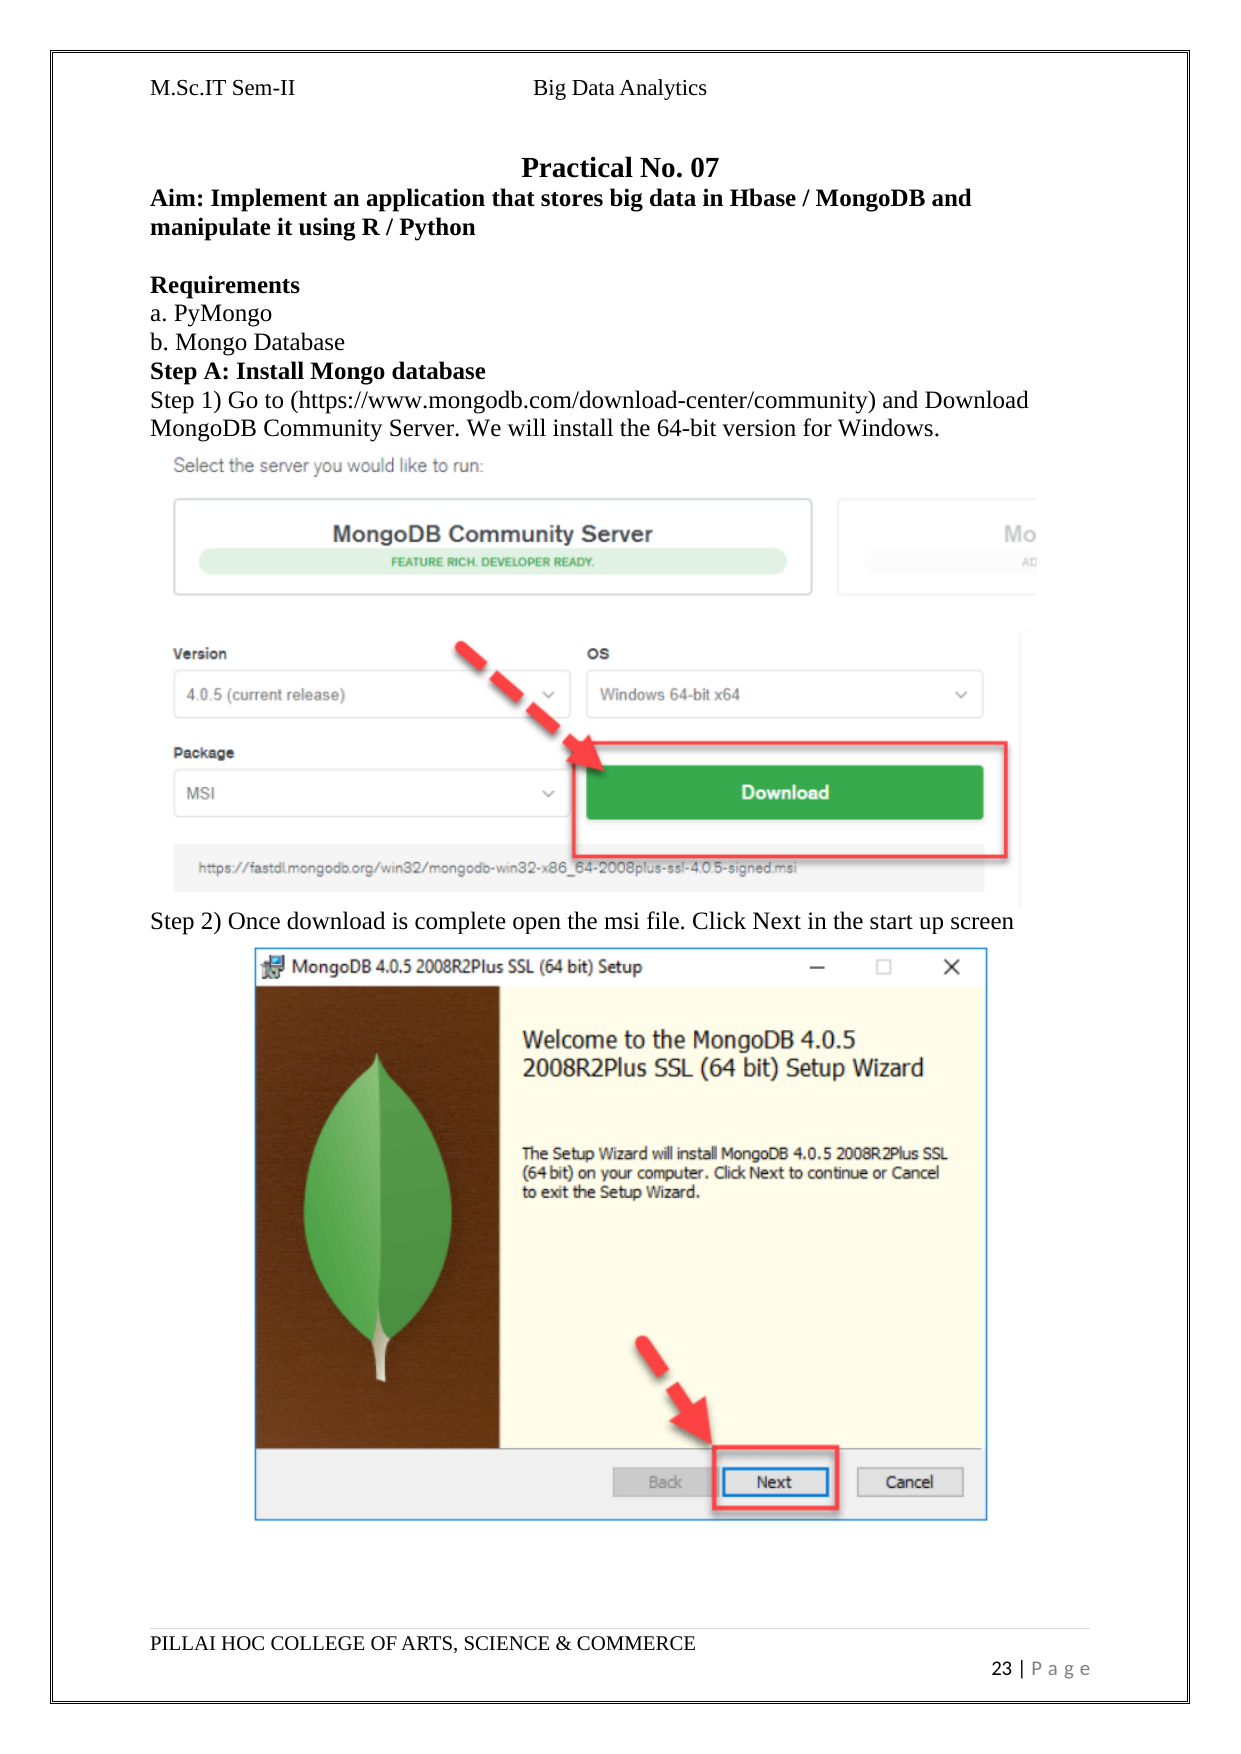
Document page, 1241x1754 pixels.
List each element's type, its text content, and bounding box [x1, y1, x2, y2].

text Aim: Implement an application that stores big data in Hbase / MongoDB and manipulate it using R / Python [150, 183, 1090, 241]
text Step 1) Go to (https://www.mongodb.com/download-center/community) and Download [150, 385, 1090, 413]
text Step 2) Once download is complete open the msi file. Click Next in the start up screen [150, 906, 1090, 934]
text Requirements [150, 270, 1090, 298]
picture [241, 934, 1000, 1547]
text b. Mongo Database [150, 327, 1090, 356]
text MongoDB Community Server. We will install the 64-bit version for Windows. [150, 413, 1090, 442]
picture [157, 442, 1083, 906]
text Step A: Install Mongo database [150, 356, 1090, 385]
text Practical No. 07 [150, 150, 1090, 183]
text a. PyMongo [150, 298, 1090, 327]
